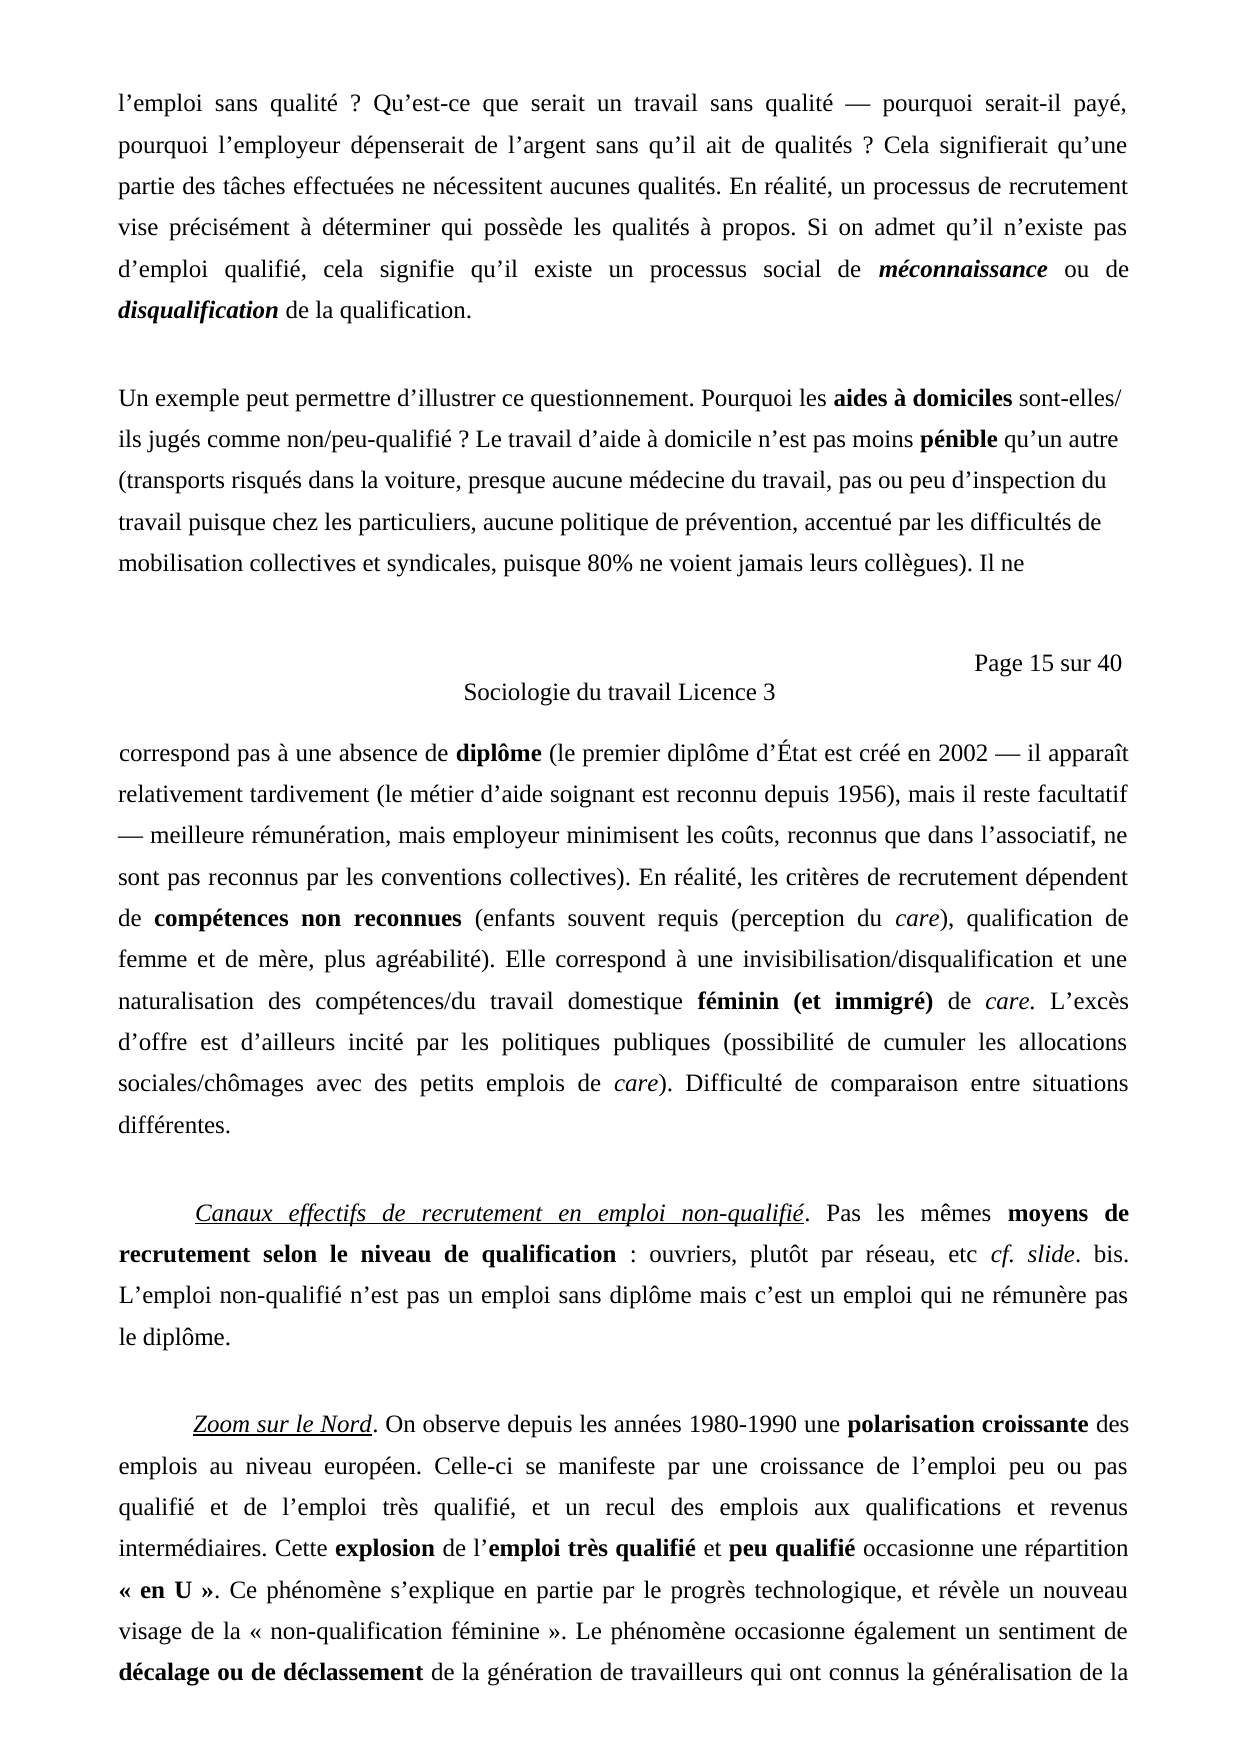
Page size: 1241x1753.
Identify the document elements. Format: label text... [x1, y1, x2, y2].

text Sociologie du travail Licence 3 [59, 677, 1180, 706]
text Un exemple peut permettre d’illustrer ce questionnement. Pourquoi les aides à domiciles sont-elles/ ils jugés comme non/peu-qualifié ? Le travail d’aide à domicile n’est pas moins pénible qu’un autre (transports risqués dans la voiture, presque aucune médecine du travail, pas ou peu d’inspection du travail puisque chez les particuliers, aucune politique de prévention, accentué par les difficultés de mobilisation collectives et syndicales, puisque 80% ne voient jamais leurs collègues). Il ne [118, 383, 1129, 577]
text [118, 88, 1129, 324]
text correspond pas à une absence de diplôme (le premier diplôme d’État est créé en 2002 — il apparaît relativement tardivement (le métier d’aide soignant est reconnu depuis 1956), mais il reste facultatif — meilleure rémunération, mais employeur minimisent les coûts, reconnus que dans l’associatif, ne sont pas reconnus par les conventions collectives). En réalité, les critères de recrutement dépendent de compétences non reconnues (enfants souvent requis (perception du care), qualification de femme et de mère, plus agréabilité). Elle correspond à une invisibilisation/disqualification et une naturalisation des compétences/du travail domestique féminin (et immigré) de care. L’excès d’offre est d’ailleurs incité par les politiques publiques (possibilité de cumuler les allocations sociales/chômages avec des petits emplois de care). Difficulté de comparaison entre situations différentes. [118, 738, 1129, 1139]
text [118, 1409, 1129, 1686]
text Page 15 sur 40 [59, 648, 1122, 677]
text Canaux effectifs de recrutement en emploi non-qualifié. Pas les mêmes moyens de recrutement selon le niveau de qualification : ouvriers, plutôt par réseau, etc cf. slide. bis. L’emploi non-qualifié n’est pas un emploi sans diplôme mais c’est un emploi qui ne rémunère pas le diplôme. [118, 1198, 1129, 1350]
